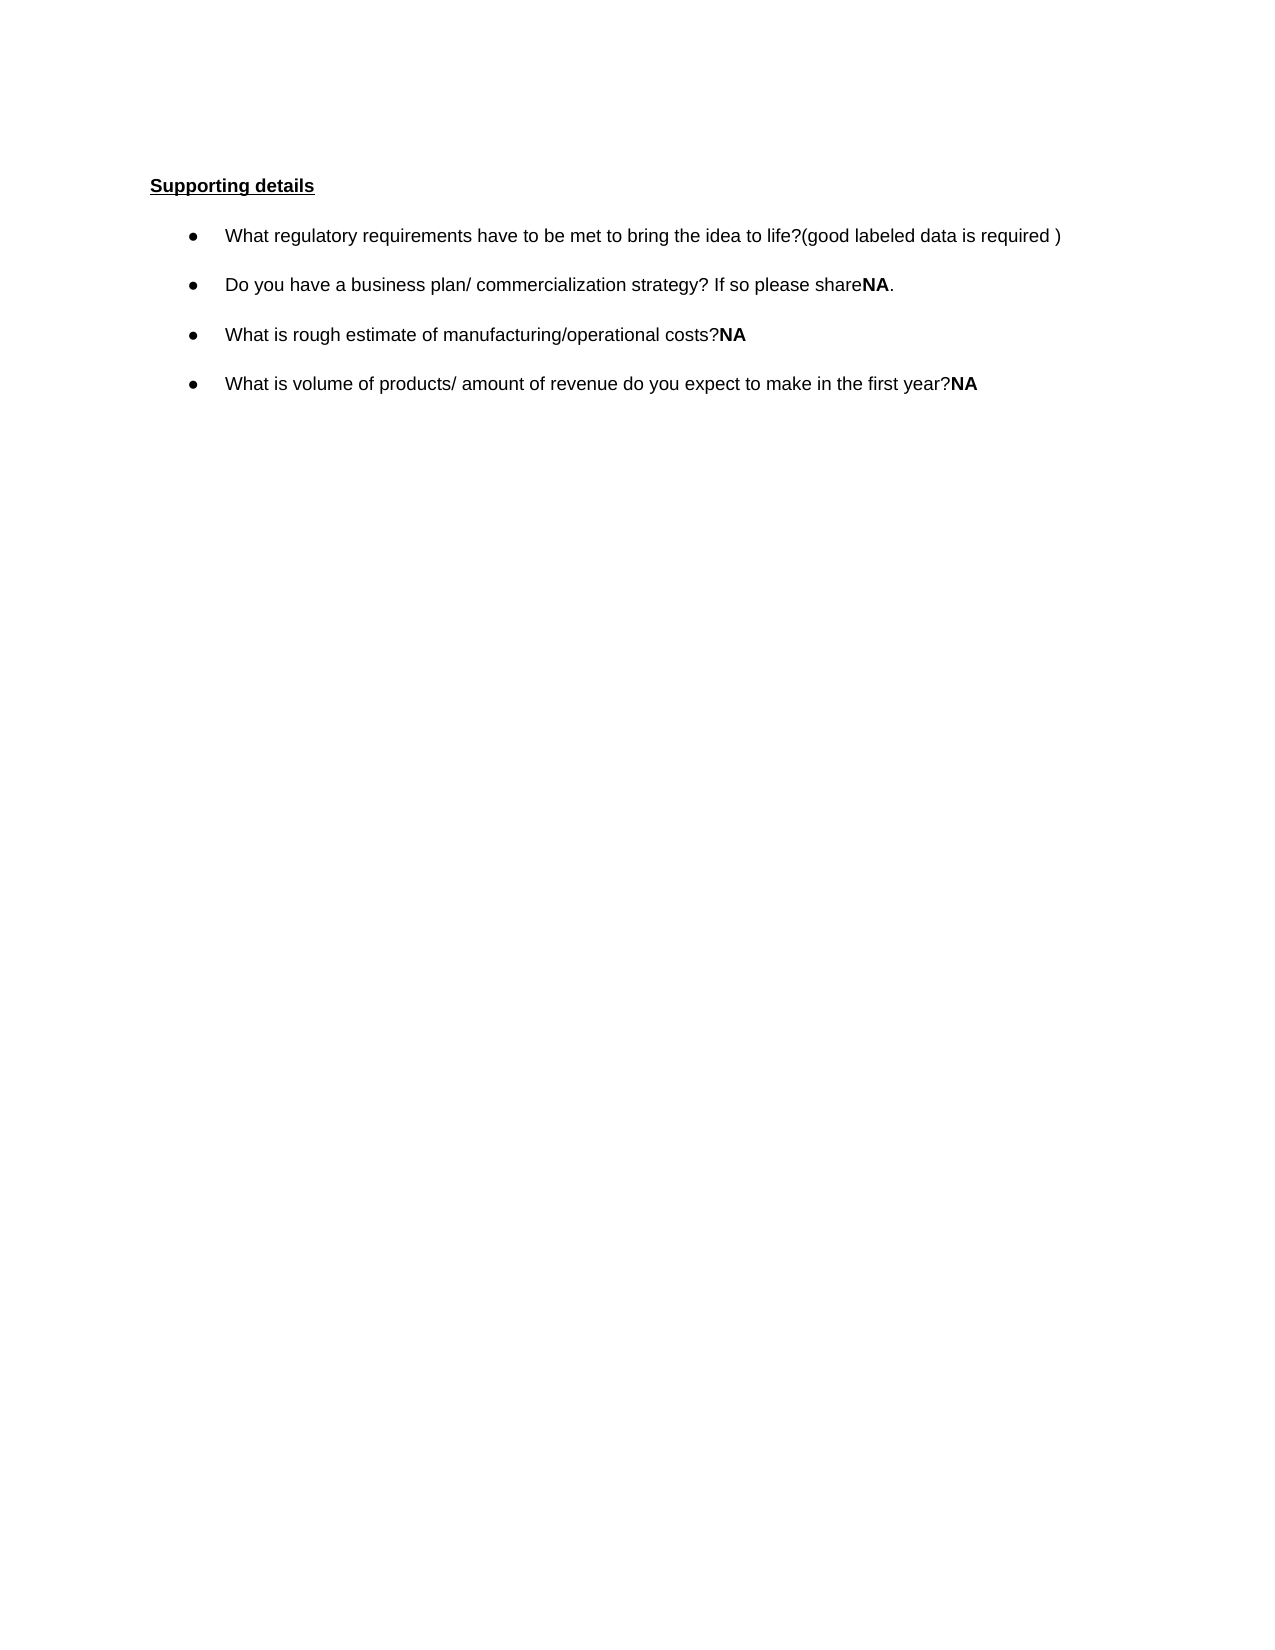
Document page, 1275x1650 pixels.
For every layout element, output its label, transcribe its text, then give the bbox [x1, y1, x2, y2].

list Do you have a business plan/ commercialization strategy? If so please shareNA. [187, 274, 1125, 296]
list What regulatory requirements have to be met to bring the idea to life?(good labeled data is required ) [187, 224, 1125, 246]
list What is volume of products/ amount of revenue do you expect to make in the first year?NA [187, 373, 1125, 395]
list What is rough estimate of manufacturing/operational costs?NA [187, 323, 1125, 345]
text Supporting details [150, 175, 1125, 196]
